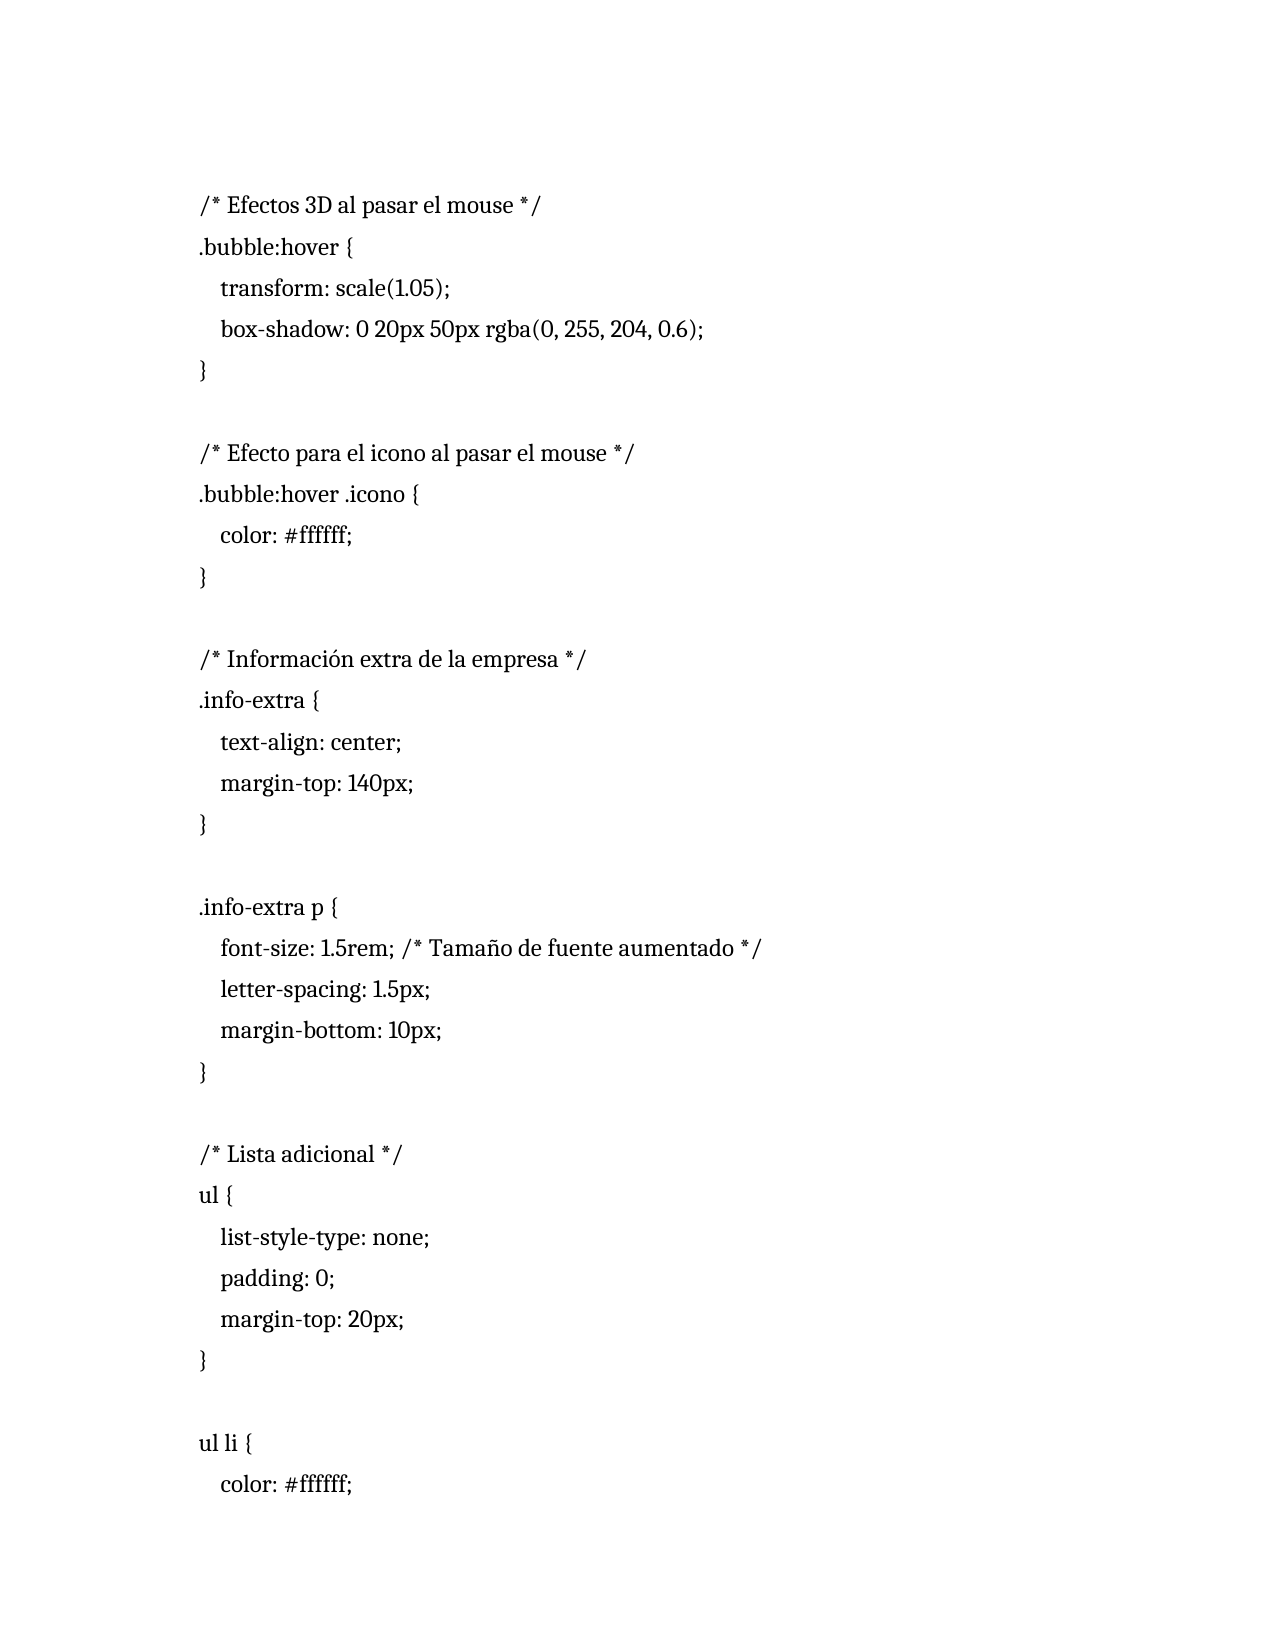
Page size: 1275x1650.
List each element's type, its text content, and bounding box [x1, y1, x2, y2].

text font-size: 1.5rem; /* Tamaño de fuente aumentado */ [198, 934, 1087, 962]
text ul li { [198, 1429, 1087, 1457]
text .bubble:hover { [198, 232, 1087, 261]
text text-align: center; [198, 727, 1087, 756]
text } [198, 562, 1087, 591]
text /* Efecto para el icono al pasar el mouse */ [198, 439, 1087, 467]
text margin-top: 140px; [198, 769, 1087, 797]
text color: #ffffff; [198, 521, 1087, 550]
text letter-spacing: 1.5px; [198, 975, 1087, 1004]
text color: #ffffff; [198, 1470, 1087, 1499]
text box-shadow: 0 20px 50px rgba(0, 255, 204, 0.6); [198, 315, 1087, 344]
text } [198, 356, 1087, 385]
text ul { [198, 1181, 1087, 1210]
text list-style-type: none; [198, 1222, 1087, 1251]
text /* Información extra de la empresa */ [198, 645, 1087, 674]
text .bubble:hover .icono { [198, 480, 1087, 509]
text transform: scale(1.05); [198, 274, 1087, 302]
text .info-extra { [198, 686, 1087, 715]
text } [198, 810, 1087, 839]
text padding: 0; [198, 1264, 1087, 1292]
text } [198, 1057, 1087, 1086]
text margin-top: 20px; [198, 1305, 1087, 1334]
text /* Efectos 3D al pasar el mouse */ [198, 191, 1087, 220]
text /* Lista adicional */ [198, 1140, 1087, 1169]
text } [198, 1346, 1087, 1375]
text .info-extra p { [198, 892, 1087, 921]
text margin-bottom: 10px; [198, 1016, 1087, 1045]
